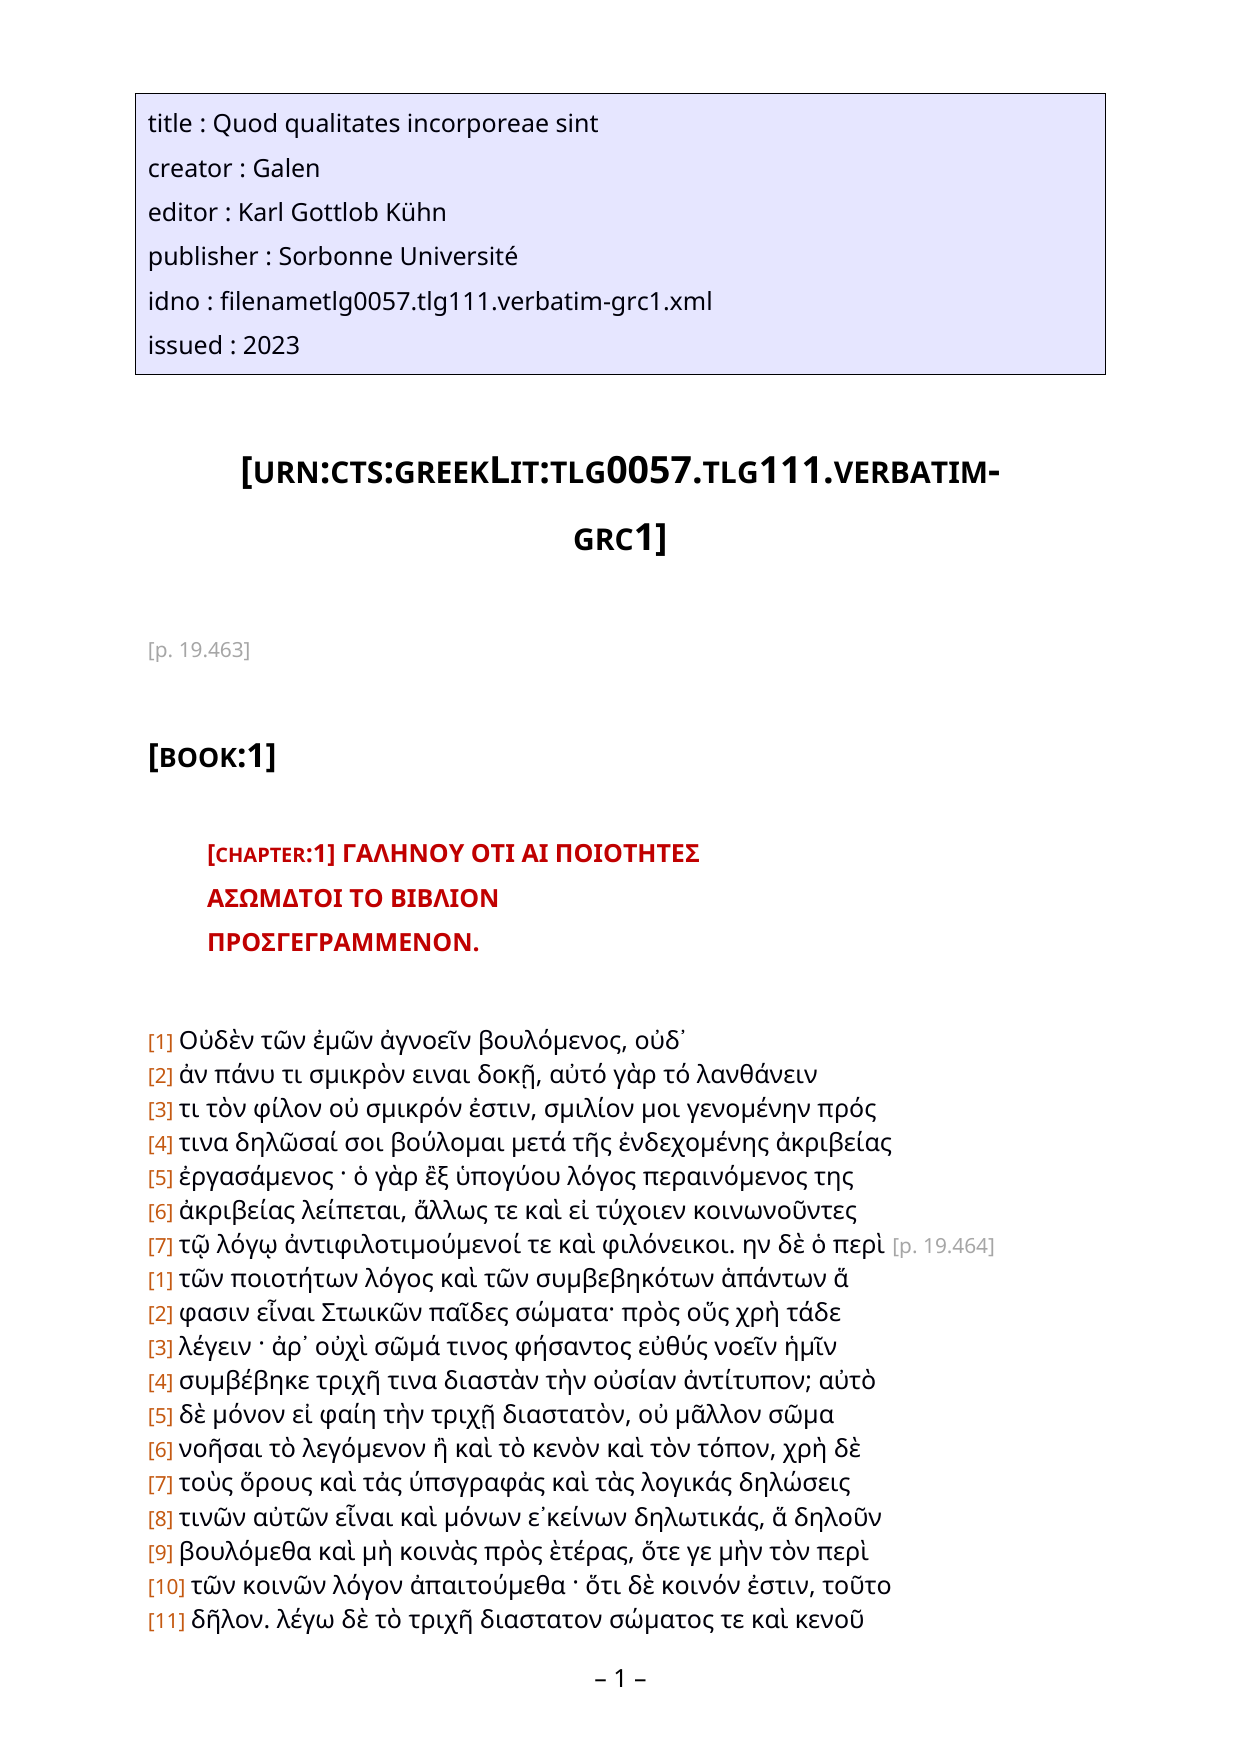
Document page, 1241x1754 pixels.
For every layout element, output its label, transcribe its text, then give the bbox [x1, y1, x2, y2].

subtitle [book:1] [148, 732, 1092, 777]
text idno : filenametlg0057.tlg111.verbatim-grc1.xml [136, 270, 1105, 314]
text publisher : Sorbonne Université [136, 226, 1105, 270]
text title : Quod qualitates incorporeae sint [136, 94, 1105, 137]
text editor : Karl Gottlob Kühn [136, 182, 1105, 226]
subtitle [chapter:1] ΓΑΛΗΝΟΥ ΟΤΙ ΑΙ ΠΟΙΟΤΗΤΕΣ ΑΣΩΜΔΤΟΙ ΤΟ ΒΙΒΛΙΟΝ ΠΡΟΣΓΕΓΡΑΜΜΕΝΟΝ. [207, 836, 1092, 959]
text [148, 994, 1092, 1635]
text creator : Galen [136, 137, 1105, 182]
text issued : 2023 [136, 314, 1105, 374]
subtitle [urn:cts:greekLit:tlg0057.tlg111.verbatim-grc1] [207, 444, 1033, 561]
text [p. 19.463] [148, 636, 1092, 664]
